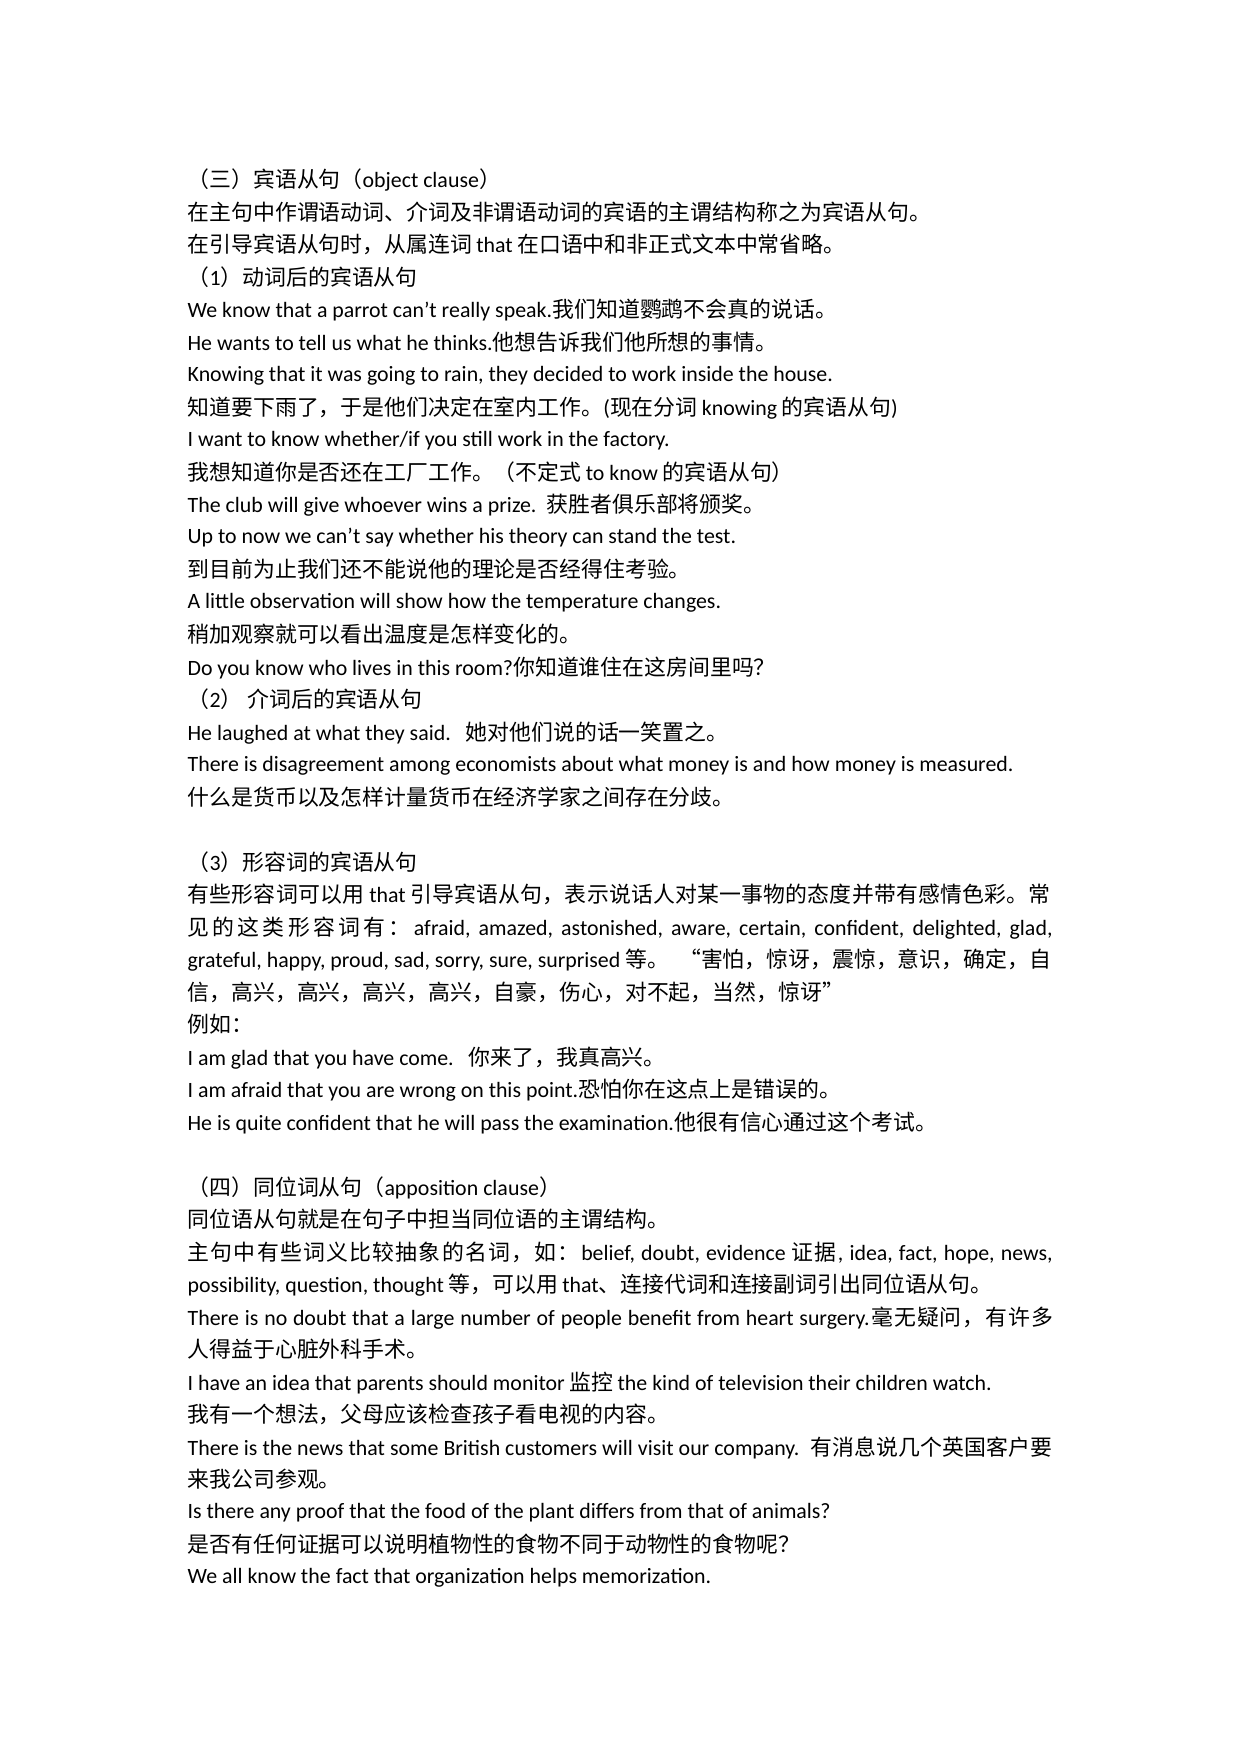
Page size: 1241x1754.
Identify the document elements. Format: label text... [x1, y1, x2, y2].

text （1）动词后的宾语从句 [187, 259, 1053, 292]
text We all know the fact that organization helps memorization. [187, 1559, 1053, 1592]
text 什么是货币以及怎样计量货币在经济学家之间存在分歧。 [187, 779, 1053, 812]
text 是否有任何证据可以说明植物性的食物不同于动物性的食物呢？ [187, 1527, 1053, 1559]
text I am afraid that you are wrong on this point.恐怕你在这点上是错误的。 [187, 1072, 1053, 1104]
text I am glad that you have come. 你来了，我真高兴。 [187, 1039, 1053, 1072]
text 例如： [187, 1007, 1053, 1039]
text 知道要下雨了，于是他们决定在室内工作。(现在分词knowing的宾语从句) [187, 389, 1053, 422]
text 我有一个想法，父母应该检查孩子看电视的内容。 [187, 1397, 1053, 1429]
text A little observation will show how the temperature changes. [187, 584, 1053, 617]
text 到目前为止我们还不能说他的理论是否经得住考验。 [187, 552, 1053, 584]
text 有些形容词可以用that引导宾语从句，表示说话人对某一事物的态度并带有感情色彩。常见的这类形容词有：afraid, amazed, astonished, aware, certain, confident, delighted, glad, grateful, happy, proud, sad, sorry, sure, surprised等。 “害怕，惊讶，震惊，意识，确定，自信，高兴，高兴，高兴，高兴，自豪，伤心，对不起，当然，惊讶” [187, 877, 1053, 1007]
text （三）宾语从句（object clause） [187, 162, 1053, 194]
text 主句中有些词义比较抽象的名词，如：belief, doubt, evidence证据, idea, fact, hope, news, possibility, question, thought等，可以用that、连接代词和连接副词引出同位语从句。 [187, 1234, 1053, 1299]
text There is the news that some British customers will visit our company. 有消息说几个英国客户要来我公司参观。 [187, 1429, 1053, 1494]
text We know that a parrot can’t really speak.我们知道鹦鹉不会真的说话。 [187, 292, 1053, 324]
text I have an idea that parents should monitor监控the kind of television their children watch. [187, 1364, 1053, 1397]
text 我想知道你是否还在工厂工作。（不定式to know的宾语从句） [187, 454, 1053, 487]
text There is disagreement among economists about what money is and how money is measured. [187, 747, 1053, 779]
text Is there any proof that the food of the plant differs from that of animals? [187, 1494, 1053, 1527]
text There is no doubt that a large number of people benefit from heart surgery.毫无疑问，有许多人得益于心脏外科手术。 [187, 1299, 1053, 1364]
text Up to now we can’t say whether his theory can stand the test. [187, 519, 1053, 552]
text He is quite confident that he will pass the examination.他很有信心通过这个考试。 [187, 1104, 1053, 1137]
text 同位语从句就是在句子中担当同位语的主谓结构。 [187, 1202, 1053, 1234]
text 稍加观察就可以看出温度是怎样变化的。 [187, 617, 1053, 649]
text I want to know whether/if you still work in the factory. [187, 422, 1053, 454]
text 在主句中作谓语动词、介词及非谓语动词的宾语的主谓结构称之为宾语从句。 [187, 194, 1053, 227]
text Knowing that it was going to rain, they decided to work inside the house. [187, 357, 1053, 389]
text （3）形容词的宾语从句 [187, 844, 1053, 877]
text （2） 介词后的宾语从句 [187, 682, 1053, 714]
text Do you know who lives in this room?你知道谁住在这房间里吗？ [187, 649, 1053, 682]
text 在引导宾语从句时，从属连词that在口语中和非正式文本中常省略。 [187, 227, 1053, 259]
text He wants to tell us what he thinks.他想告诉我们他所想的事情。 [187, 324, 1053, 357]
text （四）同位词从句（apposition clause） [187, 1169, 1053, 1202]
text He laughed at what they said. 她对他们说的话一笑置之。 [187, 714, 1053, 747]
text The club will give whoever wins a prize. 获胜者俱乐部将颁奖。 [187, 487, 1053, 519]
